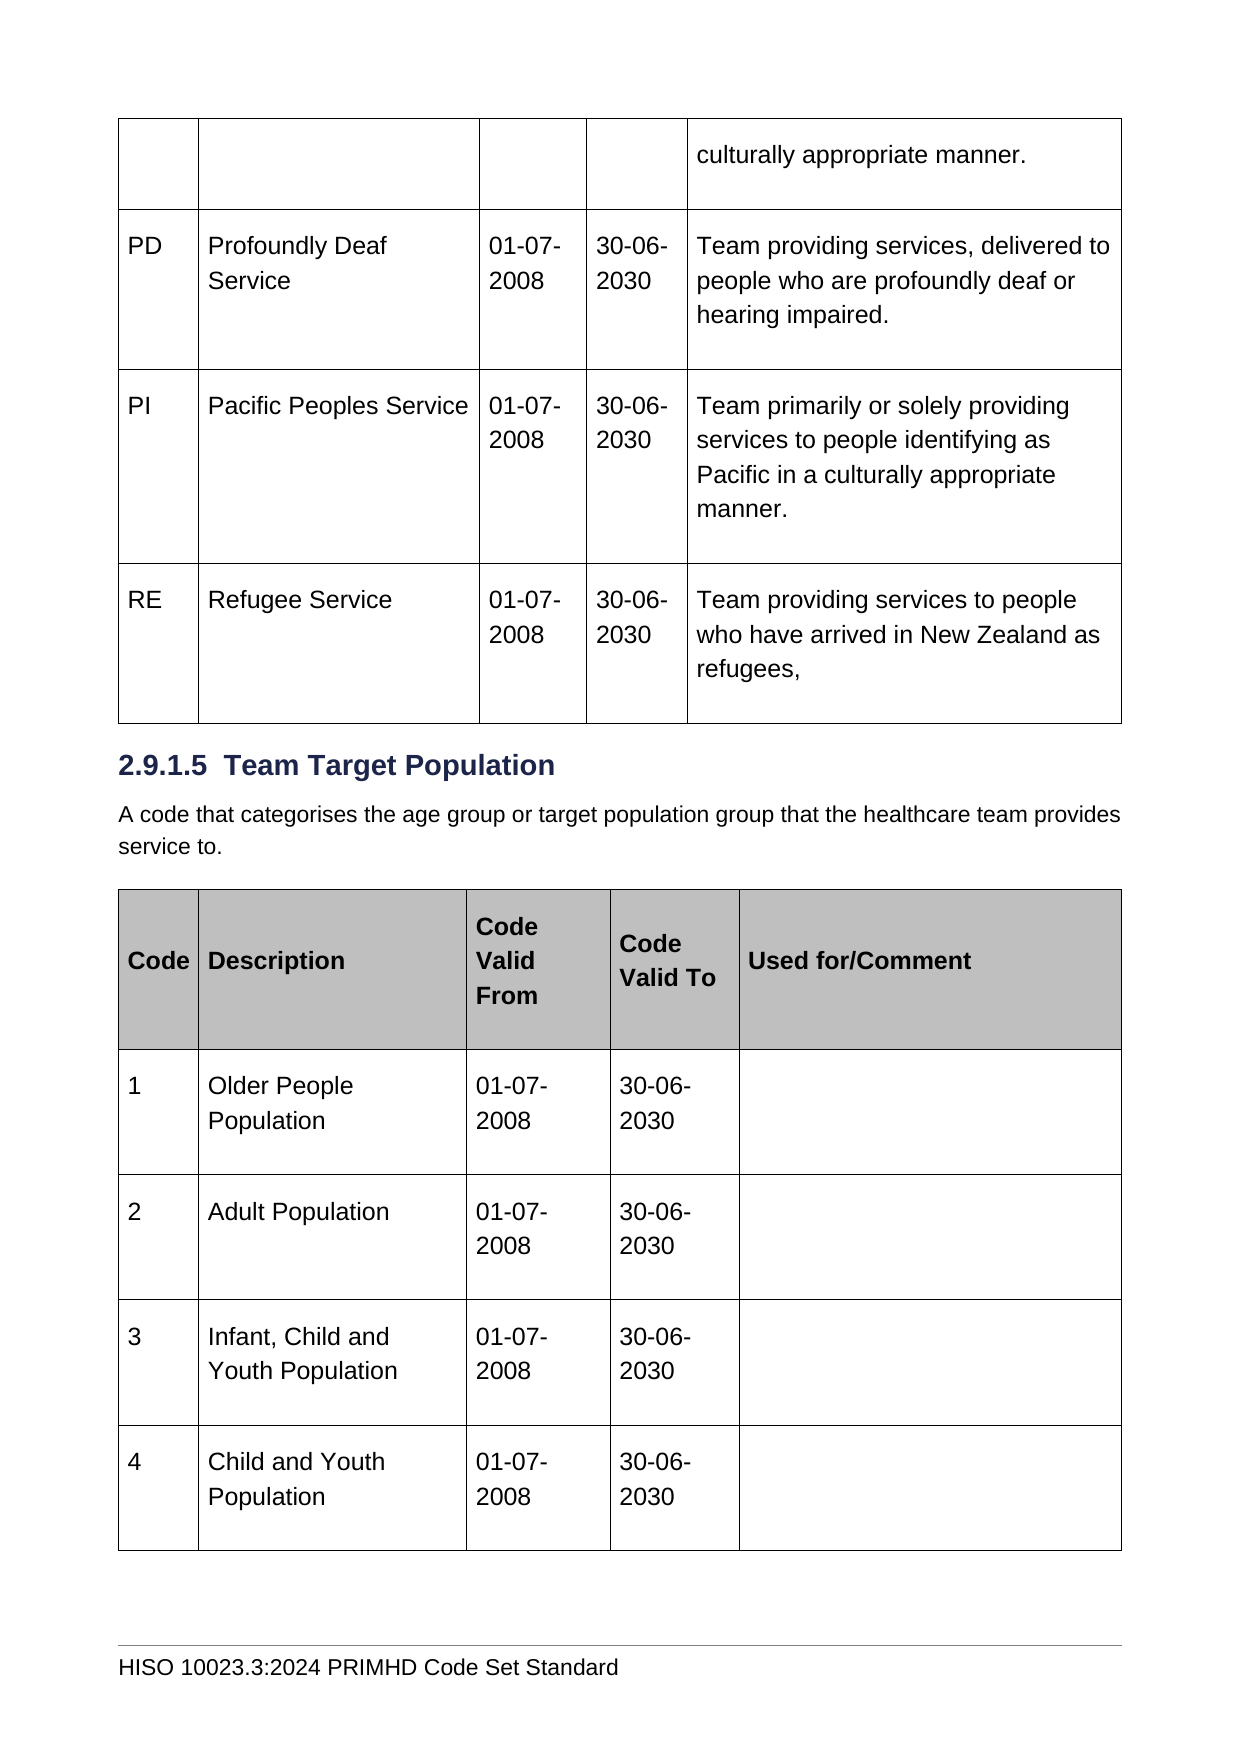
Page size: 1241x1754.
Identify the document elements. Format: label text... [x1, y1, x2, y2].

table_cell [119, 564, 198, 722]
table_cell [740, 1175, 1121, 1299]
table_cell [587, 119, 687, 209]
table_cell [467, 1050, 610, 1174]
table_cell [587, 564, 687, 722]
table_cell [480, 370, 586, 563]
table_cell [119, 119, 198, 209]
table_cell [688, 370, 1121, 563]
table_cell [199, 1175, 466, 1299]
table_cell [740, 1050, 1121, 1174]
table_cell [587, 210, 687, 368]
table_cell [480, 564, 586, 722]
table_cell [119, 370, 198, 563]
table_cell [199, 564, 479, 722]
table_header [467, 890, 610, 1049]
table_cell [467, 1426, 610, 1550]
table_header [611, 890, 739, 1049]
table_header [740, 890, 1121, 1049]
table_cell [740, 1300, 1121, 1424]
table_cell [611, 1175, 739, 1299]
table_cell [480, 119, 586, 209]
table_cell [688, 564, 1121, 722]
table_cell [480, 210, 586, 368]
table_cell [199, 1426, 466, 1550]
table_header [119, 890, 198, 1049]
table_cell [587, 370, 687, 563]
text A code that categorises the age group or target population group that the healthcare team provides service to. [118, 801, 1122, 859]
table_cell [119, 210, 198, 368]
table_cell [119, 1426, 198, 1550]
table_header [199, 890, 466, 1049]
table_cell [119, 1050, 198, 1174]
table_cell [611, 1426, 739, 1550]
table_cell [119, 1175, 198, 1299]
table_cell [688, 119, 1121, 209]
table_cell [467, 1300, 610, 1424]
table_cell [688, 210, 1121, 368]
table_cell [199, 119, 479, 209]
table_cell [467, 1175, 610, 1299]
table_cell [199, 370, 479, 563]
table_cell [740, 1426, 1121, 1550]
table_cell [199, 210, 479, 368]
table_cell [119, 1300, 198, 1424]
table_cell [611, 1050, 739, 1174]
subtitle 2.9.1.5 Team Target Population [118, 748, 1122, 782]
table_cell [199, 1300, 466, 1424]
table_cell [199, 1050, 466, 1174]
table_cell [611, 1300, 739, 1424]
